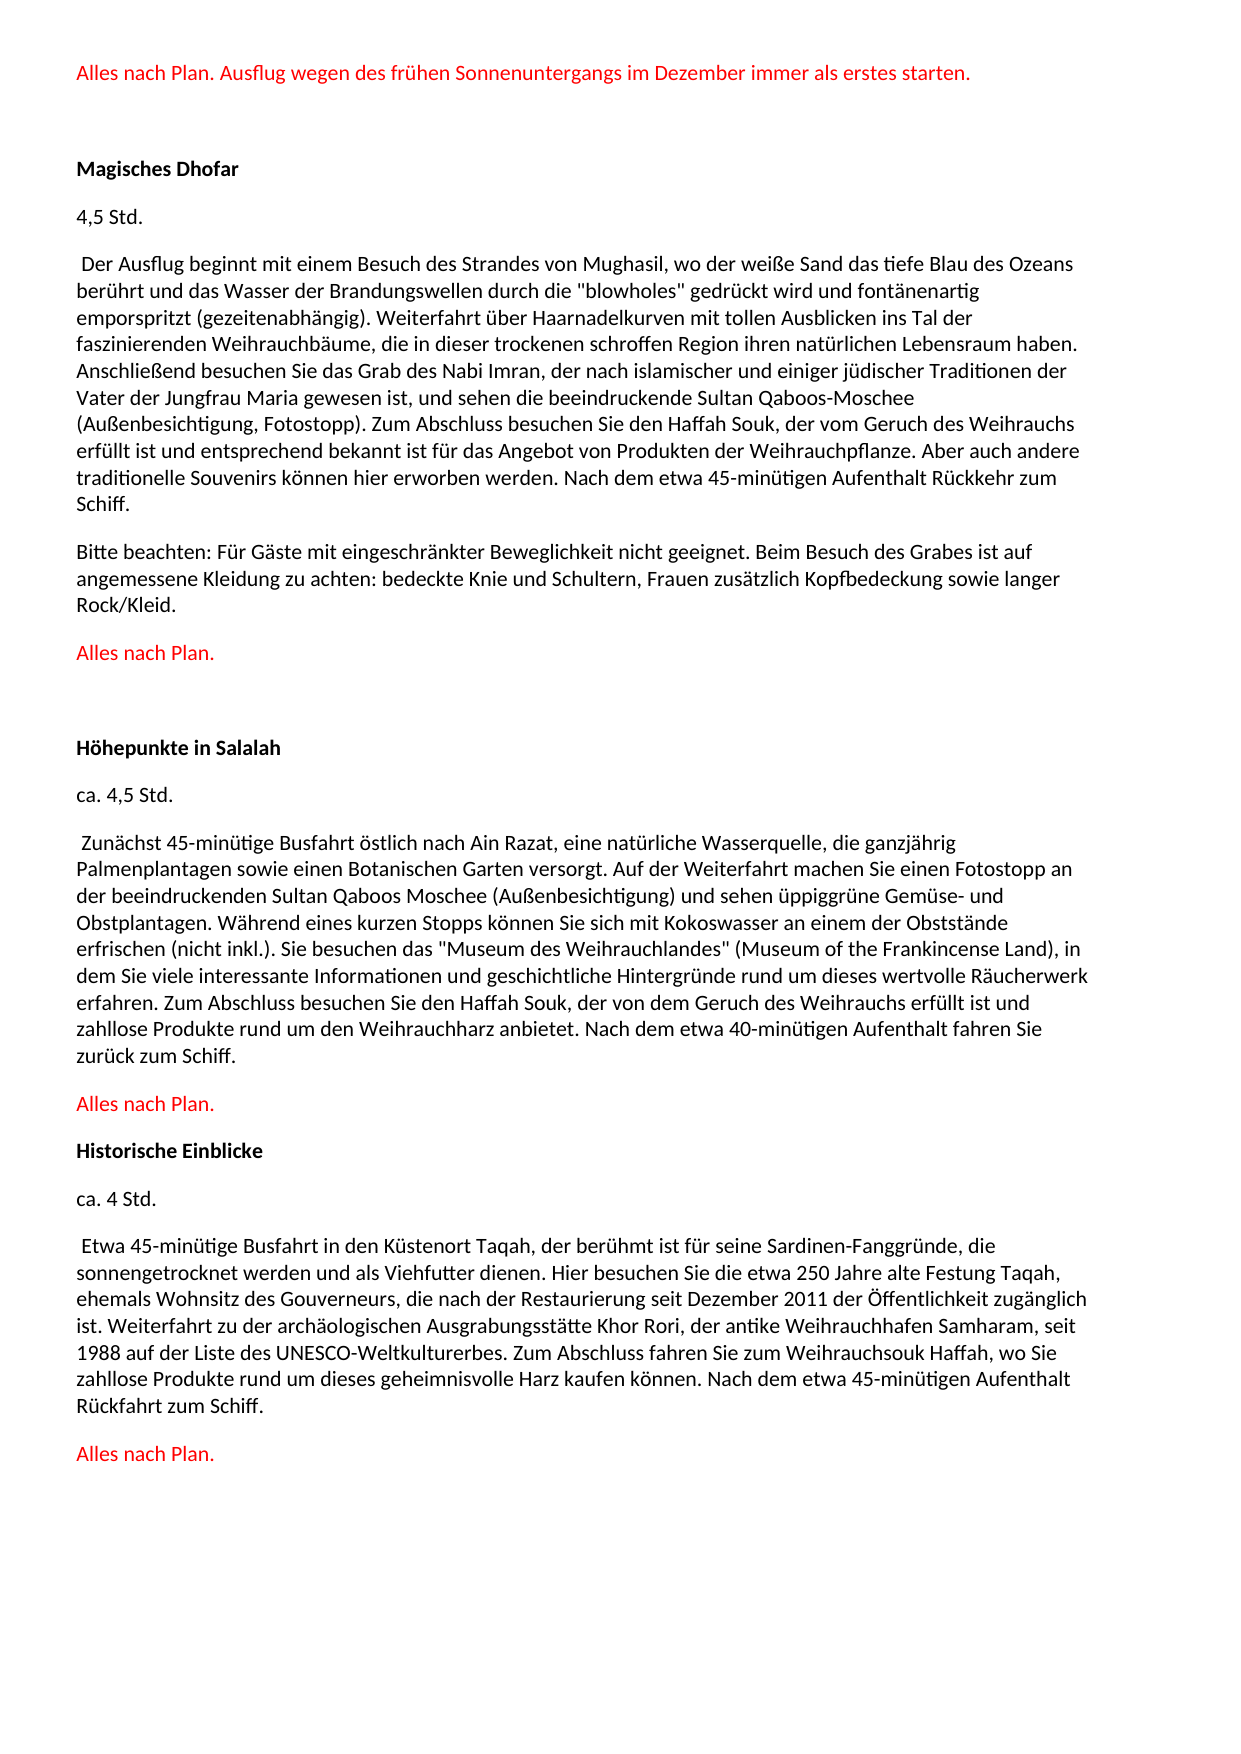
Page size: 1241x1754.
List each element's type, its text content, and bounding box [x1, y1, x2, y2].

text Alles nach Plan. [76, 639, 1090, 666]
text Zunächst 45-minütige Busfahrt östlich nach Ain Razat, eine natürliche Wasserquelle, die ganzjährig Palmenplantagen sowie einen Botanischen Garten versorgt. Auf der Weiterfahrt machen Sie einen Fotostopp an der beeindruckenden Sultan Qaboos Moschee (Außenbesichtigung) und sehen üppiggrüne Gemüse- und Obstplantagen. Während eines kurzen Stopps können Sie sich mit Kokoswasser an einem der Obststände erfrischen (nicht inkl.). Sie besuchen das "Museum des Weihrauchlandes" (Museum of the Frankincense Land), in dem Sie viele interessante Informationen und geschichtliche Hintergründe rund um dieses wertvolle Räucherwerk erfahren. Zum Abschluss besuchen Sie den Haffah Souk, der von dem Geruch des Weihrauchs erfüllt ist und zahllose Produkte rund um den Weihrauchharz anbietet. Nach dem etwa 40-minütigen Aufenthalt fahren Sie zurück zum Schiff. [76, 829, 1090, 1069]
text Bitte beachten: Für Gäste mit eingeschränkter Beweglichkeit nicht geeignet. Beim Besuch des Grabes ist auf angemessene Kleidung zu achten: bedeckte Knie und Schultern, Frauen zusätzlich Kopfbedeckung sowie langer Rock/Kleid. [76, 538, 1090, 618]
text Magisches Dhofar [76, 156, 1090, 182]
text Alles nach Plan. Ausflug wegen des frühen Sonnenuntergangs im Dezember immer als erstes starten. [76, 59, 1090, 86]
text Historische Einblicke [76, 1137, 1090, 1164]
text Höhepunkte in Salalah [76, 734, 1090, 761]
text Alles nach Plan. [76, 1440, 1090, 1466]
text Alles nach Plan. [76, 1090, 1090, 1116]
text Etwa 45-minütige Busfahrt in den Küstenort Taqah, der berühmt ist für seine Sardinen-Fanggründe, die sonnengetrocknet werden und als Viehfutter dienen. Hier besuchen Sie die etwa 250 Jahre alte Festung Taqah, ehemals Wohnsitz des Gouverneurs, die nach der Restaurierung seit Dezember 2011 der Öffentlichkeit zugänglich ist. Weiterfahrt zu der archäologischen Ausgrabungsstätte Khor Rori, der antike Weihrauchhafen Samharam, seit 1988 auf der Liste des UNESCO-Weltkulturerbes. Zum Abschluss fahren Sie zum Weihrauchsouk Haffah, wo Sie zahllose Produkte rund um dieses geheimnisvolle Harz kaufen können. Nach dem etwa 45-minütigen Aufenthalt Rückfahrt zum Schiff. [76, 1232, 1090, 1419]
text 4,5 Std. [76, 203, 1090, 230]
text ca. 4 Std. [76, 1185, 1090, 1211]
text Der Ausflug beginnt mit einem Besuch des Strandes von Mughasil, wo der weiße Sand das tiefe Blau des Ozeans berührt und das Wasser der Brandungswellen durch die "blowholes" gedrückt wird und fontänenartig emporspritzt (gezeitenabhängig). Weiterfahrt über Haarnadelkurven mit tollen Ausblicken ins Tal der faszinierenden Weihrauchbäume, die in dieser trockenen schroffen Region ihren natürlichen Lebensraum haben. Anschließend besuchen Sie das Grab des Nabi Imran, der nach islamischer und einiger jüdischer Traditionen der Vater der Jungfrau Maria gewesen ist, und sehen die beeindruckende Sultan Qaboos-Moschee (Außenbesichtigung, Fotostopp). Zum Abschluss besuchen Sie den Haffah Souk, der vom Geruch des Weihrauchs erfüllt ist und entsprechend bekannt ist für das Angebot von Produkten der Weihrauchpflanze. Aber auch andere traditionelle Souvenirs können hier erworben werden. Nach dem etwa 45-minütigen Aufenthalt Rückkehr zum Schiff. [76, 251, 1090, 517]
text ca. 4,5 Std. [76, 781, 1090, 808]
